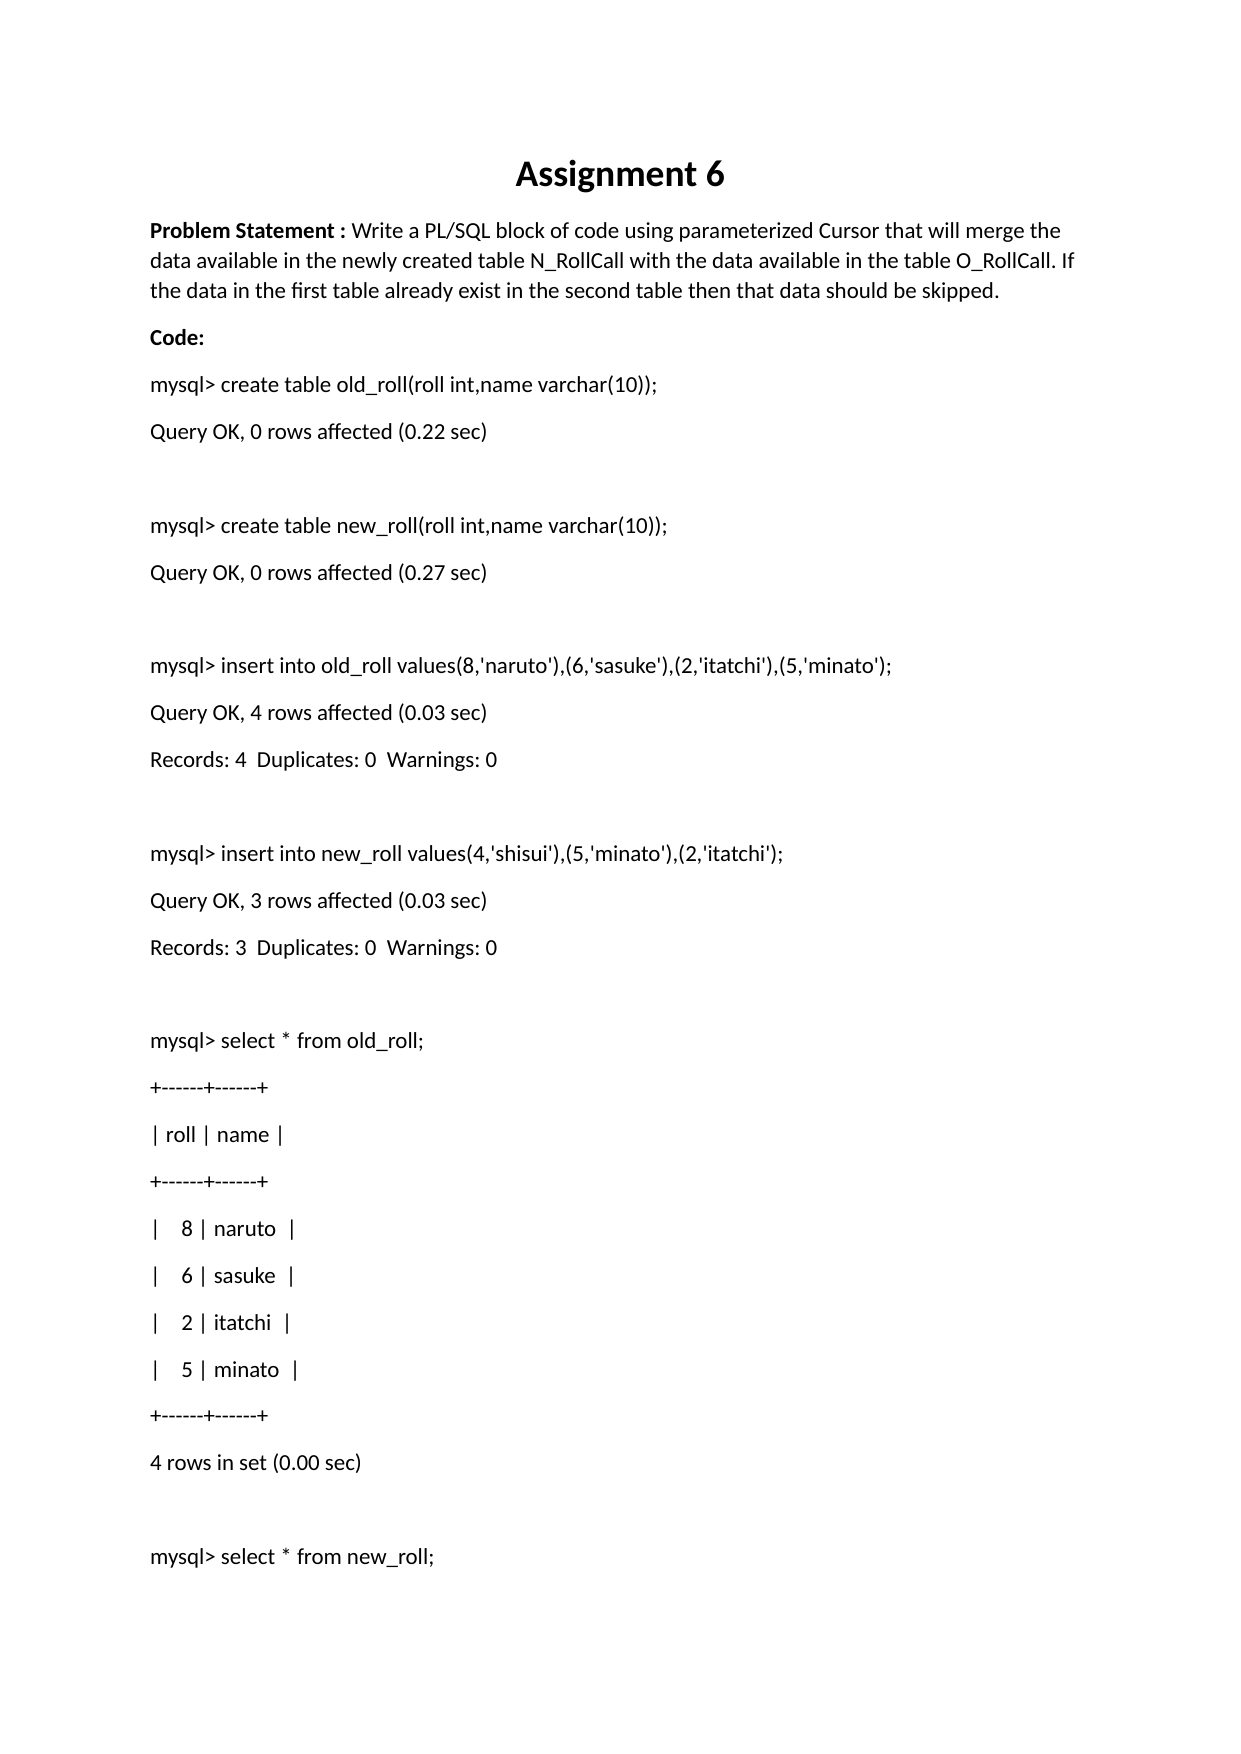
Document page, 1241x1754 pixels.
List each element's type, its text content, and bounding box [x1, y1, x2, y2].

text Query OK, 0 rows affected (0.22 sec) [150, 417, 1090, 445]
text | 2 | itatchi | [150, 1308, 1090, 1336]
text mysql> create table new_roll(roll int,name varchar(10)); [150, 511, 1090, 539]
text Problem Statement : Write a PL/SQL block of code using parameterized Cursor that will merge the data available in the newly created table N_RollCall with the data available in the table O_RollCall. If the data in the first table already exist in the second table then that data should be skipped. [150, 216, 1090, 304]
text Code: [150, 323, 1090, 351]
text +------+------+ [150, 1402, 1090, 1429]
text mysql> create table old_roll(roll int,name varchar(10)); [150, 370, 1090, 398]
text mysql> insert into new_roll values(4,'shisui'),(5,'minato'),(2,'itatchi'); [150, 839, 1090, 867]
text Query OK, 3 rows affected (0.03 sec) [150, 886, 1090, 914]
text | 8 | naruto | [150, 1214, 1090, 1242]
text Records: 4 Duplicates: 0 Warnings: 0 [150, 745, 1090, 773]
text +------+------+ [150, 1167, 1090, 1195]
text Query OK, 4 rows affected (0.03 sec) [150, 698, 1090, 726]
text | roll | name | [150, 1120, 1090, 1148]
text 4 rows in set (0.00 sec) [150, 1448, 1090, 1476]
text mysql> select * from old_roll; [150, 1027, 1090, 1054]
text mysql> select * from new_roll; [150, 1542, 1090, 1570]
text mysql> insert into old_roll values(8,'naruto'),(6,'sasuke'),(2,'itatchi'),(5,'minato'); [150, 652, 1090, 679]
text Records: 3 Duplicates: 0 Warnings: 0 [150, 933, 1090, 961]
text | 6 | sasuke | [150, 1261, 1090, 1289]
text Query OK, 0 rows affected (0.27 sec) [150, 558, 1090, 586]
text +------+------+ [150, 1073, 1090, 1101]
text | 5 | minato | [150, 1355, 1090, 1383]
text Assignment 6 [150, 150, 1090, 196]
